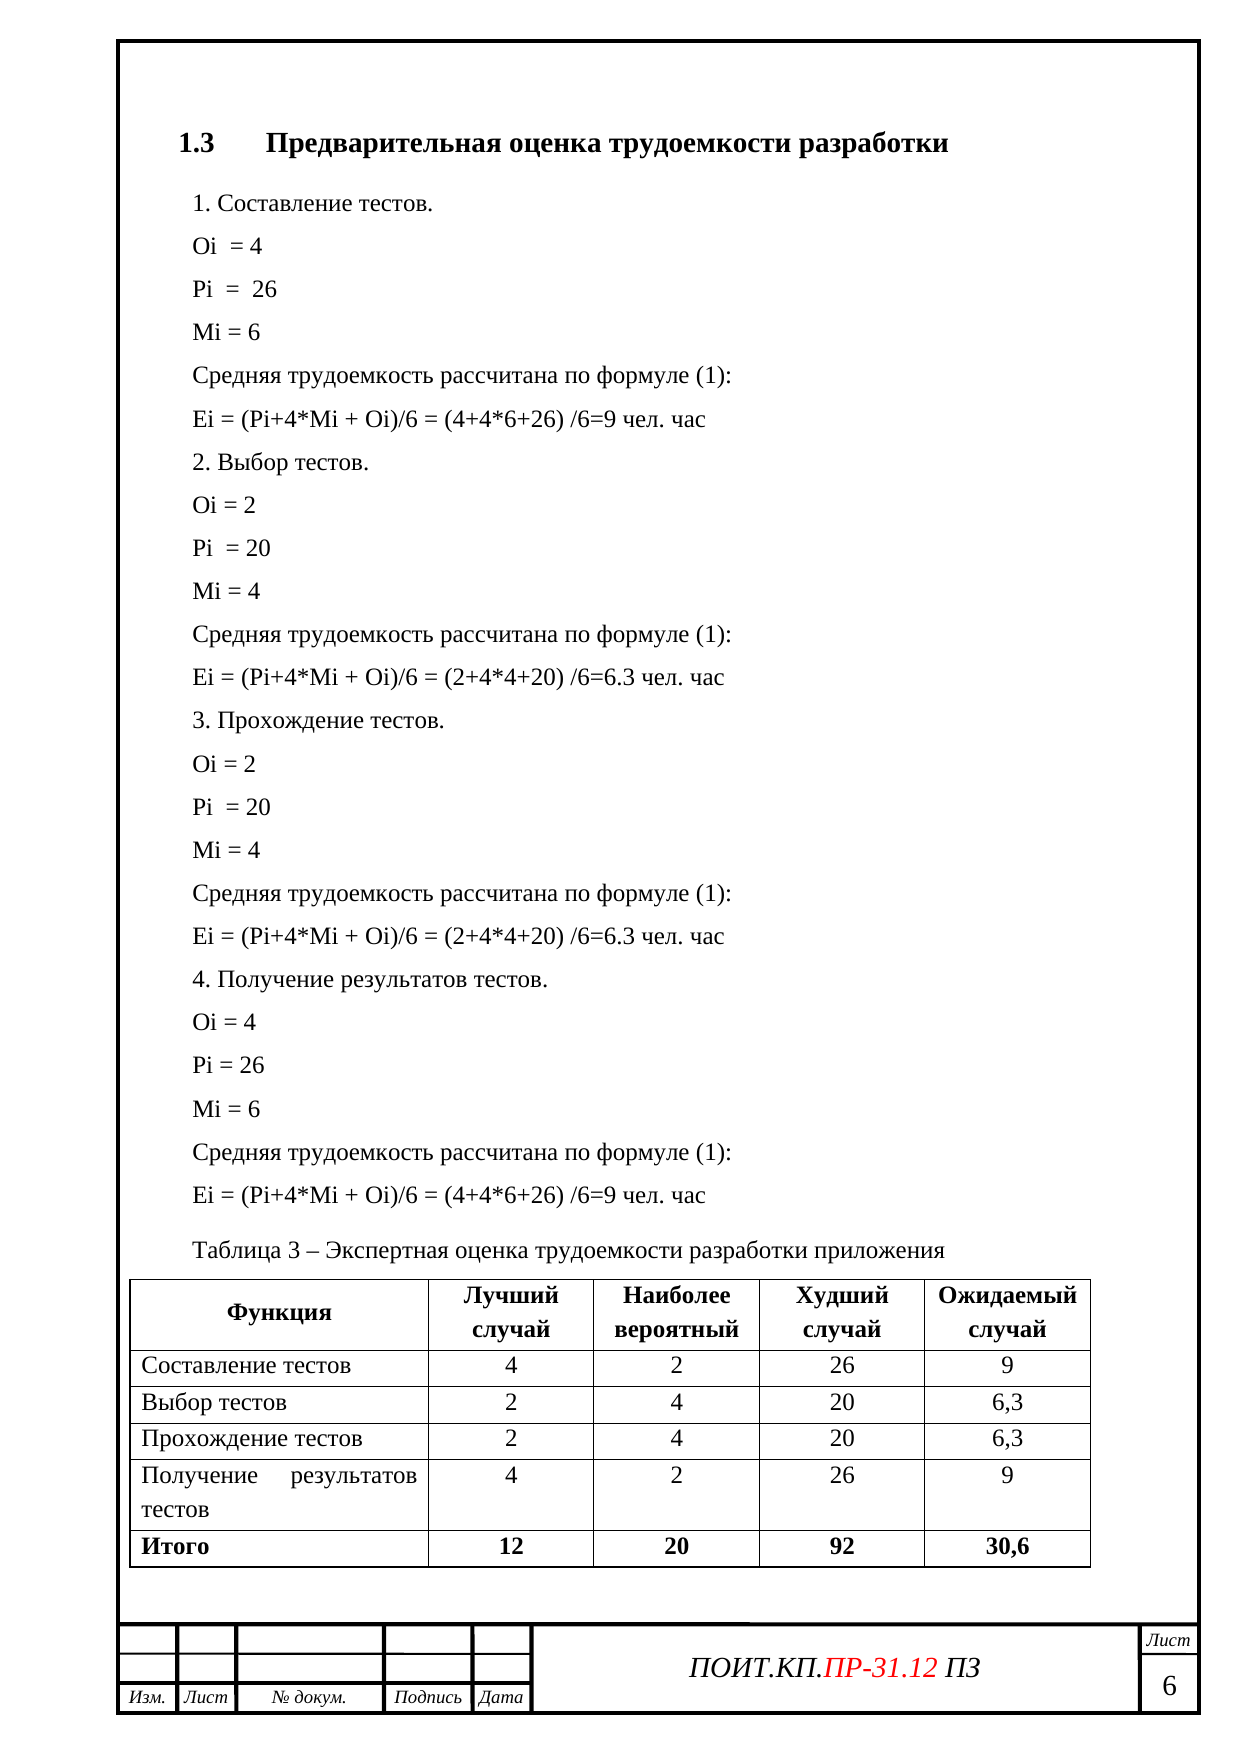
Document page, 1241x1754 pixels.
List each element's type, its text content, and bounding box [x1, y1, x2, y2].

list Oi = 4 [118, 1007, 1152, 1036]
table_cell 2 [429, 1424, 593, 1459]
table_cell 12 [429, 1531, 593, 1566]
table_cell 4 [429, 1460, 593, 1530]
table_cell 9 [925, 1351, 1090, 1386]
table_cell 20 [760, 1424, 924, 1459]
list Еi = (Pi+4*Mi + Oi)/6 = (2+4*4+20) /6=6.3 чел. час [118, 921, 1152, 950]
list Средняя трудоемкость рассчитана по формуле (1): [118, 361, 1152, 389]
list 2. Выбор тестов. [118, 447, 1152, 476]
list Mi = 6 [118, 1094, 1152, 1122]
table_cell 26 [760, 1351, 924, 1386]
table_cell Составление тестов [131, 1351, 428, 1386]
list 4. Получение результатов тестов. [118, 964, 1152, 993]
table_cell 30,6 [925, 1531, 1090, 1566]
table_cell Итого [131, 1531, 428, 1566]
list 1. Составление тестов. [118, 188, 1152, 217]
list Еi = (Pi+4*Mi + Oi)/6 = (4+4*6+26) /6=9 чел. час [118, 1180, 1152, 1209]
list Mi = 4 [118, 576, 1152, 605]
list Mi = 4 [118, 835, 1152, 864]
list Еi = (Pi+4*Mi + Oi)/6 = (4+4*6+26) /6=9 чел. час [118, 404, 1152, 432]
table_header Худший случай [760, 1280, 924, 1349]
table_header Функция [131, 1280, 428, 1349]
table_header Наиболее вероятный [594, 1280, 759, 1349]
table_cell 4 [594, 1387, 759, 1422]
table_cell 9 [925, 1460, 1090, 1530]
list Средняя трудоемкость рассчитана по формуле (1): [118, 619, 1152, 648]
table_cell Получение результатов тестов [131, 1460, 428, 1530]
list 3. Прохождение тестов. [118, 706, 1152, 734]
table_cell Прохождение тестов [131, 1424, 428, 1459]
table_header Ожидаемый случай [925, 1280, 1090, 1349]
list Oi = 2 [118, 749, 1152, 777]
table_cell 92 [760, 1531, 924, 1566]
table_cell 2 [429, 1387, 593, 1422]
list Mi = 6 [118, 317, 1152, 346]
list Средняя трудоемкость рассчитана по формуле (1): [118, 878, 1152, 907]
table_cell Выбор тестов [131, 1387, 428, 1422]
table_cell 4 [429, 1351, 593, 1386]
table_cell 20 [594, 1531, 759, 1566]
subtitle 1.3 Предварительная оценка трудоемкости разработки [178, 125, 1152, 159]
list Oi = 4 [118, 231, 1152, 260]
table_cell 2 [594, 1460, 759, 1530]
list Pi = 26 [118, 1051, 1152, 1079]
list Еi = (Pi+4*Mi + Oi)/6 = (2+4*4+20) /6=6.3 чел. час [118, 662, 1152, 691]
table_cell 6,3 [925, 1387, 1090, 1422]
table_cell 4 [594, 1424, 759, 1459]
list Oi = 2 [118, 490, 1152, 519]
list Pi = 20 [118, 533, 1152, 562]
table_header Лучший случай [429, 1280, 593, 1349]
list Средняя трудоемкость рассчитана по формуле (1): [118, 1137, 1152, 1166]
table_cell 20 [760, 1387, 924, 1422]
text Таблица 3 – Экспертная оценка трудоемкости разработки приложения [192, 1236, 1152, 1264]
table_cell 26 [760, 1460, 924, 1530]
table_cell 2 [594, 1351, 759, 1386]
list Pi = 20 [118, 792, 1152, 821]
table_cell 6,3 [925, 1424, 1090, 1459]
list Pi = 26 [118, 274, 1152, 303]
